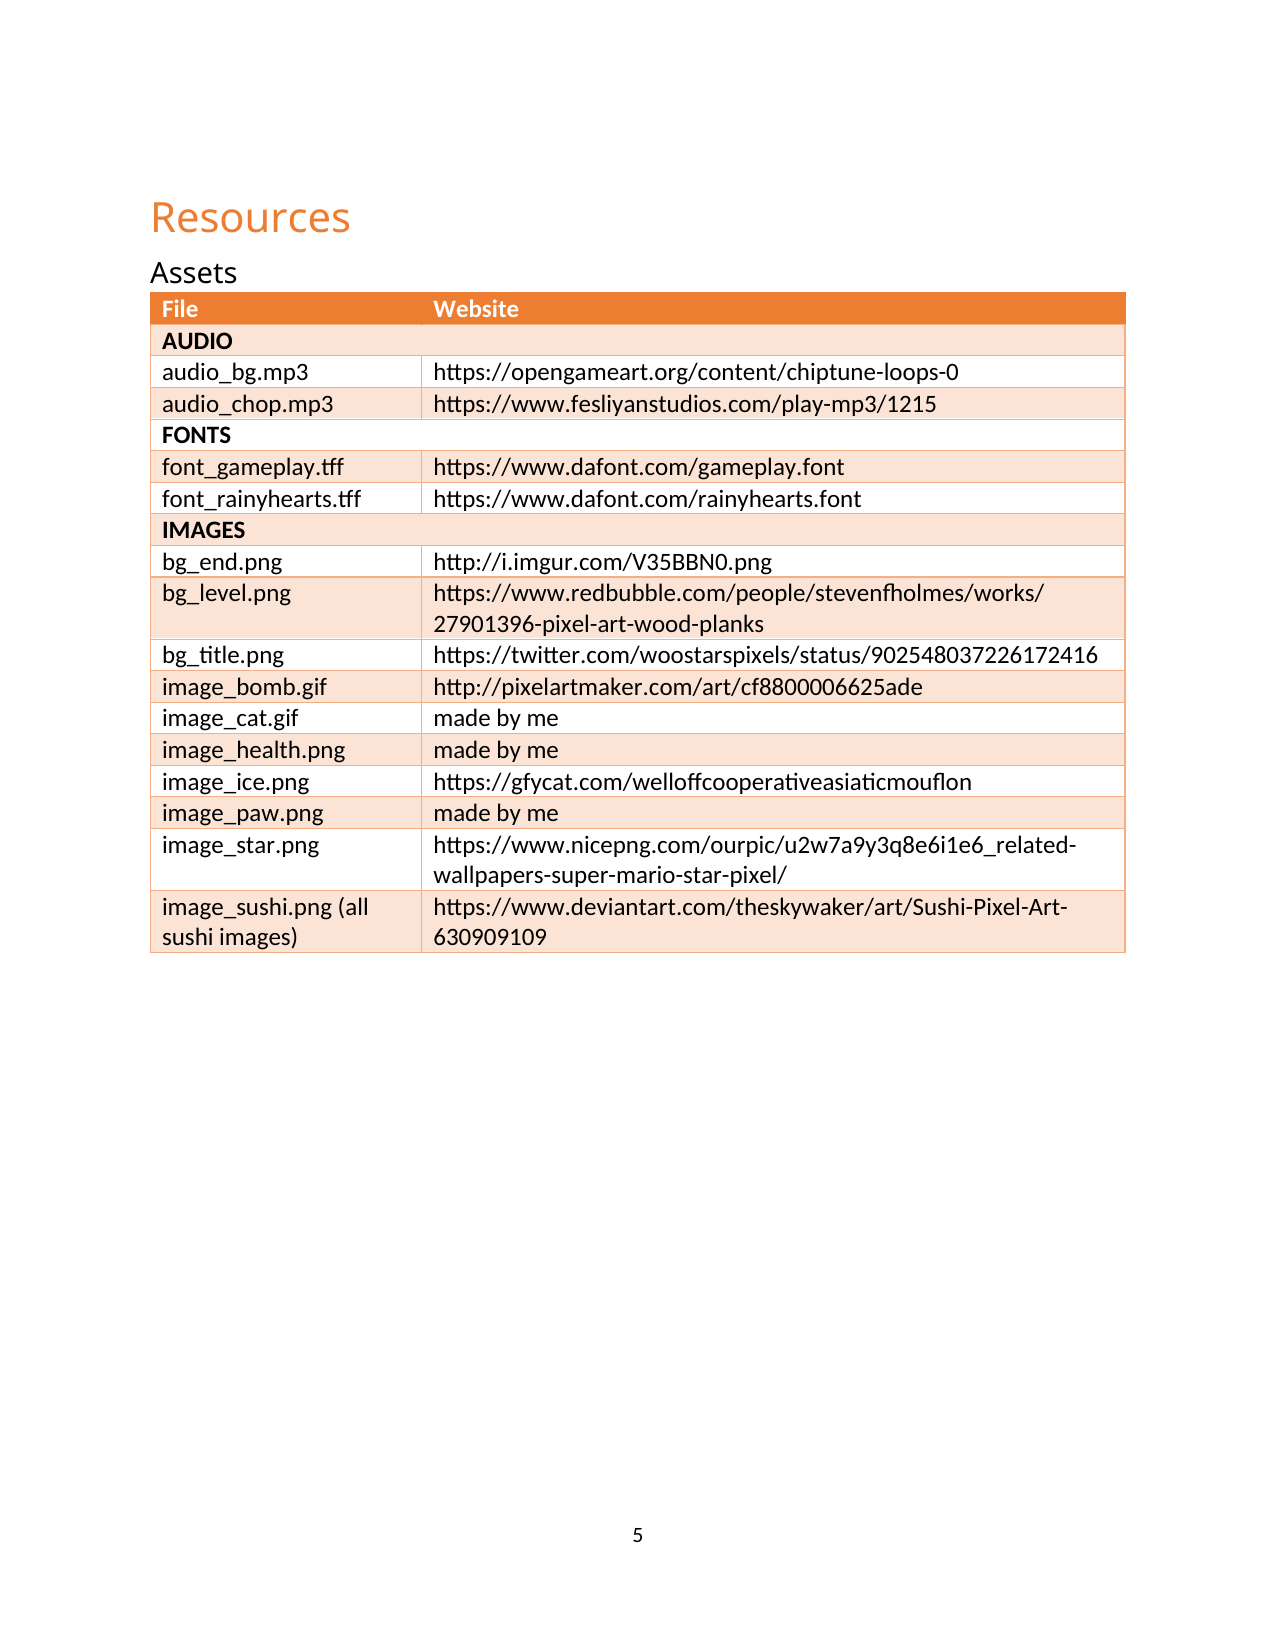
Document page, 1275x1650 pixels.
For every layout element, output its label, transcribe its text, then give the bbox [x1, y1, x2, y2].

table_cell image_cat.gif [151, 703, 421, 733]
table_cell https://twitter.com/woostarspixels/status/902548037226172416 [422, 640, 1124, 670]
table_cell made by me [422, 703, 1124, 733]
table_cell image_ice.png [151, 766, 421, 796]
table_cell image_bomb.gif [151, 671, 421, 702]
table_cell http://i.imgur.com/V35BBN0.png [422, 546, 1124, 576]
table_cell image_sushi.png (all sushi images) [151, 891, 421, 952]
table_cell https://www.fesliyanstudios.com/play-mp3/1215 [422, 388, 1124, 418]
table_cell font_gameplay.tff [151, 451, 421, 482]
table_cell bg_end.png [151, 546, 421, 576]
table_header File [151, 293, 421, 324]
table_cell https://www.dafont.com/rainyhearts.font [422, 483, 1124, 513]
table_cell https://www.redbubble.com/people/stevenfholmes/works/27901396-pixel-art-wood-planks [422, 578, 1124, 638]
table_cell audio_bg.mp3 [151, 356, 421, 387]
table_cell AUDIO [151, 325, 1124, 355]
table_cell audio_chop.mp3 [151, 388, 421, 418]
table_cell https://www.deviantart.com/theskywaker/art/Sushi-Pixel-Art-630909109 [422, 891, 1124, 952]
table_cell https://gfycat.com/welloffcooperativeasiaticmouflon [422, 766, 1124, 796]
table_header Website [422, 293, 1124, 324]
table_cell made by me [422, 734, 1124, 765]
table_cell https://www.nicepng.com/ourpic/u2w7a9y3q8e6i1e6_related-wallpapers-super-mario-star-pixel/ [422, 829, 1124, 890]
subtitle Resources [150, 187, 1125, 244]
table_cell made by me [422, 797, 1124, 828]
table_cell font_rainyhearts.tff [151, 483, 421, 513]
table_cell image_health.png [151, 734, 421, 765]
table_cell bg_title.png [151, 640, 421, 670]
table_cell https://www.dafont.com/gameplay.font [422, 451, 1124, 482]
table_cell http://pixelartmaker.com/art/cf8800006625ade [422, 671, 1124, 702]
table_cell image_star.png [151, 829, 421, 890]
table_cell image_paw.png [151, 797, 421, 828]
table_cell FONTS [151, 420, 1124, 450]
subtitle Assets [150, 253, 1125, 292]
table_cell IMAGES [151, 514, 1124, 545]
table_cell bg_level.png [151, 578, 421, 638]
table_cell https://opengameart.org/content/chiptune-loops-0 [422, 356, 1124, 387]
